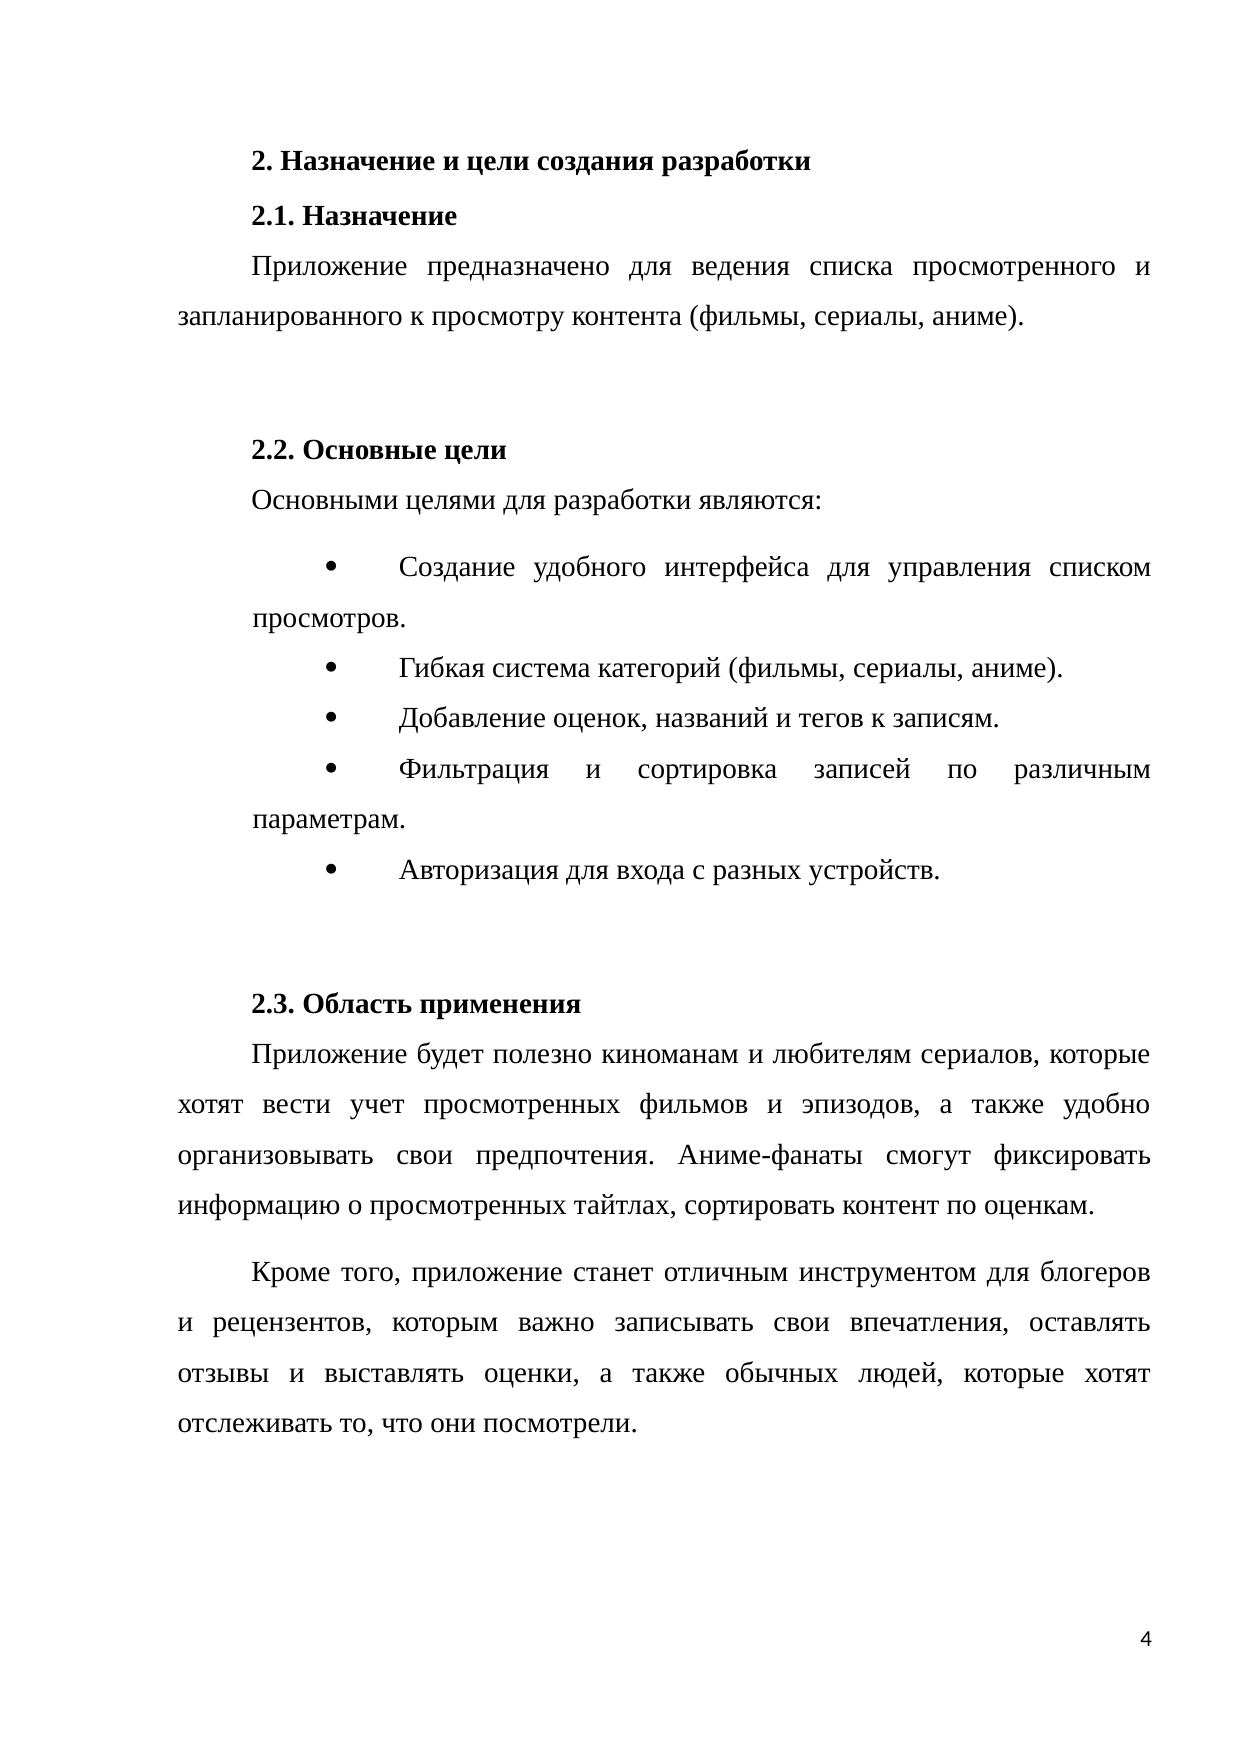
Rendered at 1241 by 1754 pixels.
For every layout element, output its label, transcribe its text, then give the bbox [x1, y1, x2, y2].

list Фильтрация и сортировка записей по различным параметрам. [252, 751, 1152, 835]
list Гибкая система категорий (фильмы, сериалы, аниме). [252, 650, 1152, 684]
subtitle 2. Назначение и цели создания разработки [177, 143, 1152, 177]
list Создание удобного интерфейса для управления списком просмотров. [252, 549, 1152, 633]
text Основными целями для разработки являются: [177, 482, 1152, 516]
subtitle 2.1. Назначение [177, 198, 1152, 231]
subtitle 2.2. Основные цели [177, 432, 1152, 466]
text Приложение предназначено для ведения списка просмотренного и запланированного к просмотру контента (фильмы, сериалы, аниме). [177, 248, 1152, 332]
list Добавление оценок, названий и тегов к записям. [252, 701, 1152, 734]
text Приложение будет полезно киноманам и любителям сериалов, которые хотят вести учет просмотренных фильмов и эпизодов, а также удобно организовывать свои предпочтения. Аниме-фанаты смогут фиксировать информацию о просмотренных тайтлах, сортировать контент по оценкам. [177, 1036, 1152, 1221]
list Авторизация для входа с разных устройств. [252, 852, 1152, 885]
text Кроме того, приложение станет отличным инструментом для блогеров и рецензентов, которым важно записывать свои впечатления, оставлять отзывы и выставлять оценки, а также обычных людей, которые хотят отслеживать то, что они посмотрели. [177, 1254, 1152, 1438]
subtitle 2.3. Область применения [177, 986, 1152, 1019]
